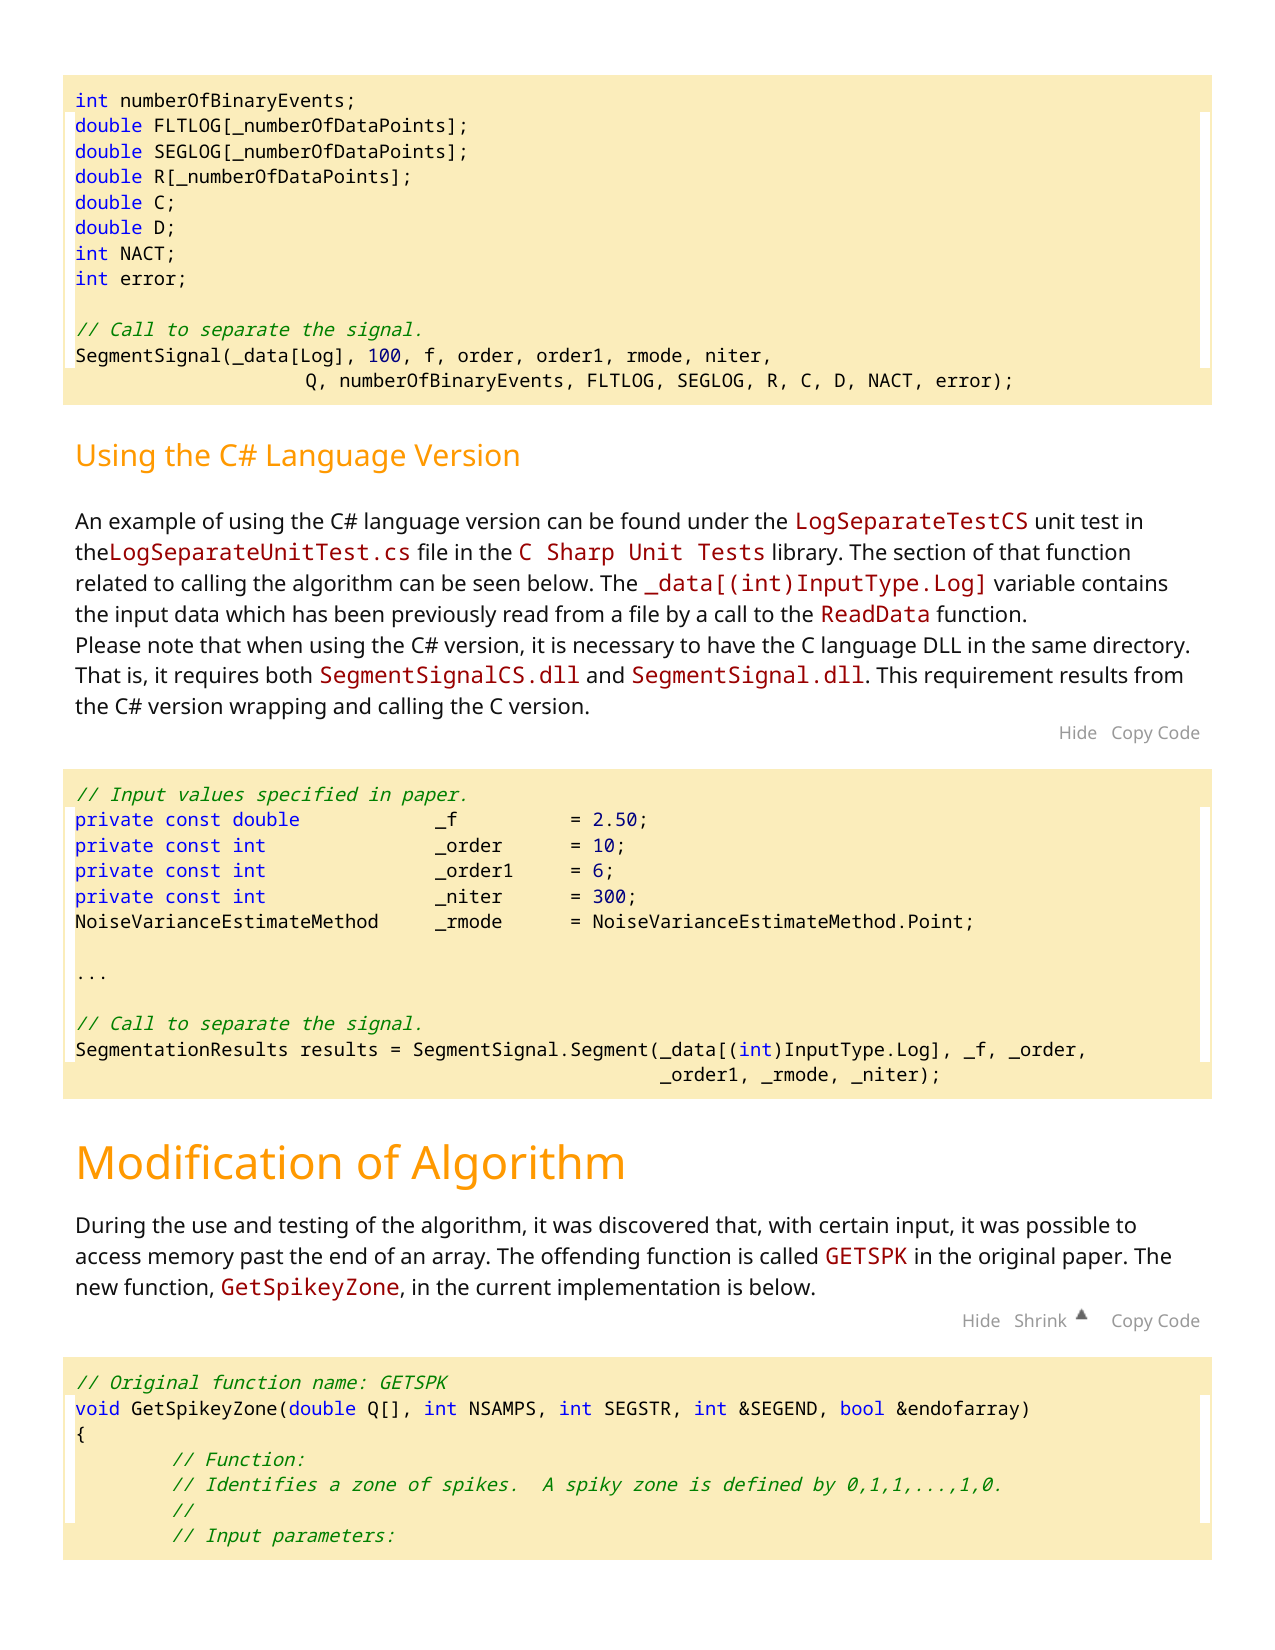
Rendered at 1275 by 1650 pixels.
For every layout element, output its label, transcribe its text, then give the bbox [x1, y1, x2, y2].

text private const int _niter = 300; [75, 883, 1200, 909]
text double D; [75, 214, 1200, 240]
picture [1071, 1302, 1098, 1328]
text Q, numberOfBinaryEvents, FLTLOG, SEGLOG, R, C, D, NACT, error); [65, 356, 1210, 404]
text private const int _order1 = 6; [75, 858, 1200, 883]
text Hide Shrink Copy Code [75, 1302, 1200, 1333]
text // Input values specified in paper. [65, 771, 1210, 807]
text NoiseVarianceEstimateMethod _rmode = NoiseVarianceEstimateMethod.Point; [75, 909, 1200, 934]
text // Function: [75, 1446, 1200, 1472]
text int NACT; [75, 240, 1200, 266]
text // Identifies a zone of spikes. A spiky zone is defined by 0,1,1,...,1,0. [75, 1472, 1200, 1497]
text // Call to separate the signal. [75, 1011, 1200, 1036]
text private const int _order = 10; [75, 832, 1200, 858]
text // Input parameters: [65, 1511, 1210, 1559]
text double FLTLOG[_numberOfDataPoints]; [75, 112, 1200, 138]
text // [75, 1497, 1200, 1511]
text ... [75, 960, 1200, 985]
text // Call to separate the signal. [75, 317, 1200, 342]
text Please note that when using the C# version, it is necessary to have the C language DLL in the same directory. That is, it requires both SegmentSignalCS.dll and SegmentSignal.dll. This requirement results from the C# version wrapping and calling the C version. [75, 630, 1200, 721]
text Hide Copy Code [75, 721, 1200, 745]
text double C; [75, 189, 1200, 214]
subtitle Modification of Algorithm [75, 1131, 1200, 1193]
text void GetSpikeyZone(double Q[], int NSAMPS, int SEGSTR, int &SEGEND, bool &endofarray) [75, 1395, 1200, 1421]
text private const double _f = 2.50; [75, 807, 1200, 832]
text int error; [75, 266, 1200, 291]
text // Original function name: GETSPK [65, 1359, 1210, 1395]
text { [75, 1421, 1200, 1446]
text int numberOfBinaryEvents; [65, 77, 1210, 112]
text An example of using the C# language version can be found under the LogSeparateTestCS unit test in theLogSeparateUnitTest.cs file in the C Sharp Unit Tests library. The section of that function related to calling the algorithm can be seen below. The _data[(int)InputType.Log] variable contains the input data which has been previously read from a file by a call to the ReadData function. [75, 505, 1200, 630]
text _order1, _rmode, _niter); [65, 1050, 1210, 1098]
text double R[_numberOfDataPoints]; [75, 163, 1200, 189]
text SegmentationResults results = SegmentSignal.Segment(_data[(int)InputType.Log], _f, _order, [75, 1036, 1200, 1050]
text During the use and testing of the algorithm, it was discovered that, with certain input, it was possible to access memory past the end of an array. The offending function is called GETSPK in the original paper. The new function, GetSpikeyZone, in the current implementation is below. [75, 1210, 1200, 1302]
text SegmentSignal(_data[Log], 100, f, order, order1, rmode, niter, [75, 342, 1200, 356]
text double SEGLOG[_numberOfDataPoints]; [75, 138, 1200, 163]
subtitle Using the C# Language Version [75, 434, 1200, 476]
